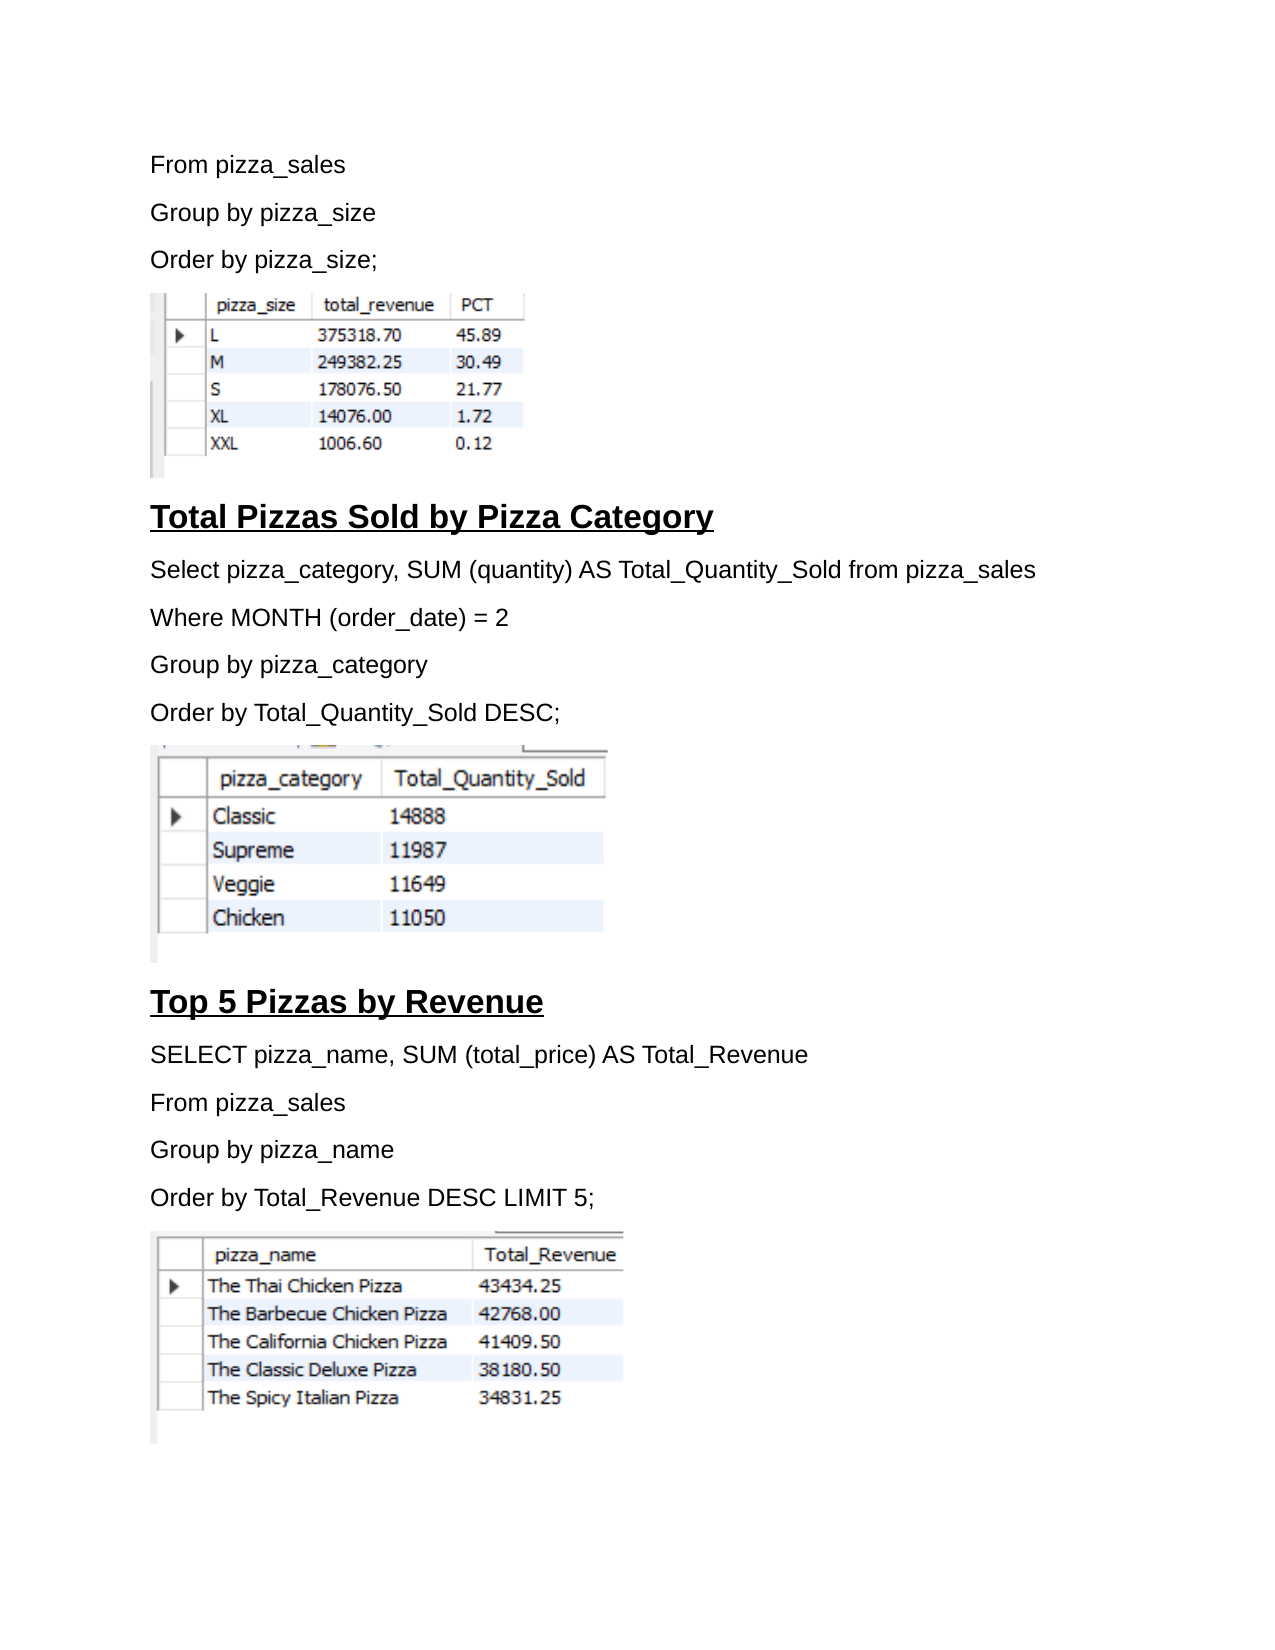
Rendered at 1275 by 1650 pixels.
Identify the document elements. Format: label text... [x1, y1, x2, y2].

text From pizza_sales [150, 1088, 1125, 1117]
text Order by pizza_size; [150, 245, 1125, 274]
text Group by pizza_category [150, 650, 1125, 679]
text Where MONTH (order_date) = 2 [150, 602, 1125, 631]
text Order by Total_Quantity_Sold DESC; [150, 698, 1125, 727]
text Select pizza_category, SUM (quantity) AS Total_Quantity_Sold from pizza_sales [150, 555, 1125, 583]
text Total Pizzas Sold by Pizza Category [150, 497, 1125, 535]
picture [150, 745, 608, 963]
text Top 5 Pizzas by Revenue [150, 982, 1125, 1020]
text Group by pizza_size [150, 198, 1125, 226]
text SELECT pizza_name, SUM (total_price) AS Total_Revenue [150, 1040, 1125, 1069]
text Order by Total_Revenue DESC LIMIT 5; [150, 1183, 1125, 1212]
picture [150, 293, 550, 478]
text From pizza_sales [150, 150, 1125, 179]
picture [150, 1231, 624, 1444]
text Group by pizza_name [150, 1136, 1125, 1164]
